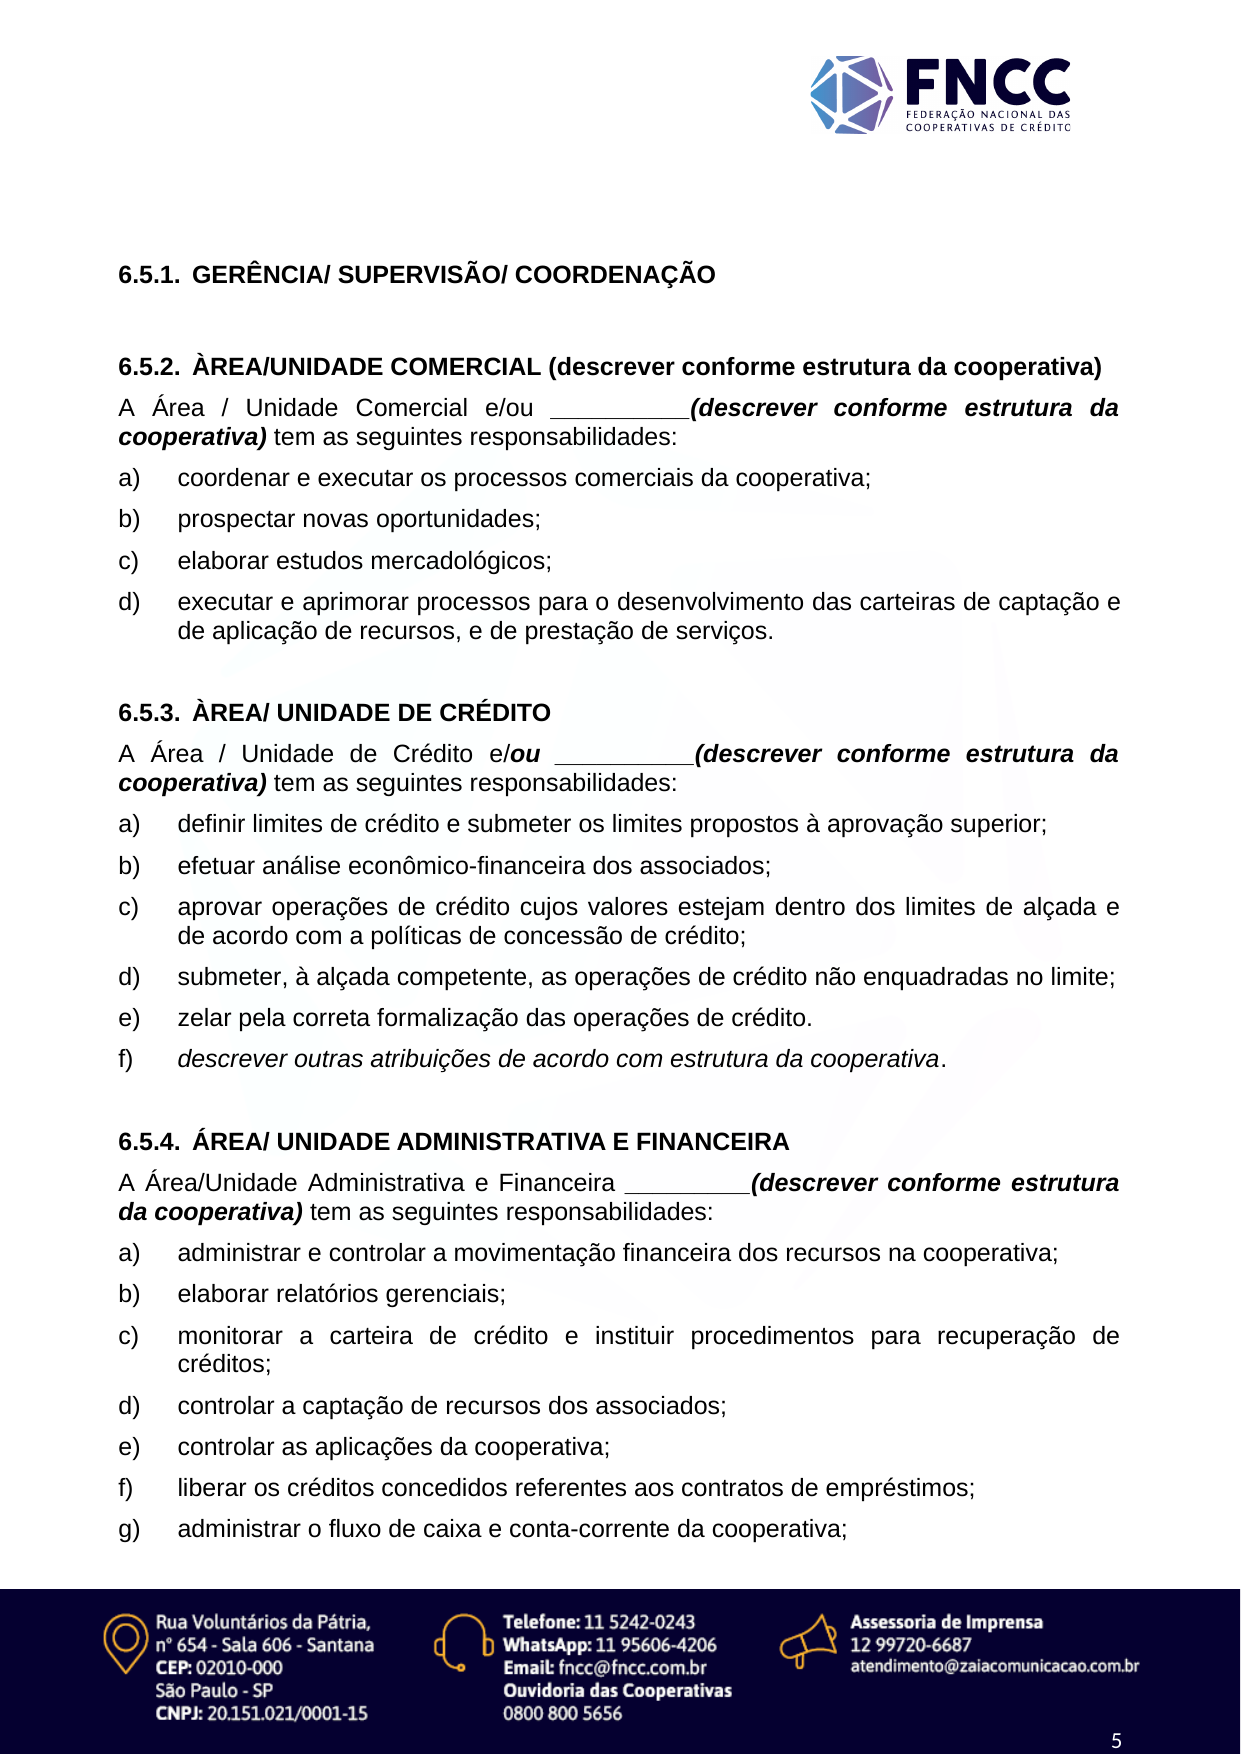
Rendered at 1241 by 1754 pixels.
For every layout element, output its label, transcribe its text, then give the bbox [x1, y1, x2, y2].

list elaborar estudos mercadológicos; [118, 546, 1122, 574]
title àrea/unidade Comercial (descrever conforme estrutura da cooperativa) [118, 352, 1122, 381]
text A Área/Unidade Administrativa e Financeira _________(descrever conforme estrutura da cooperativa) tem as seguintes responsabilidades: [118, 1168, 1122, 1226]
list executar e aprimorar processos para o desenvolvimento das carteiras de captação e de aplicação de recursos, e de prestação de serviços. [118, 587, 1122, 644]
list elaborar relatórios gerenciais; [118, 1279, 1122, 1308]
list aprovar operações de crédito cujos valores estejam dentro dos limites de alçada e de acordo com a políticas de concessão de crédito; [118, 892, 1122, 949]
picture [810, 56, 1071, 134]
text A Área / Unidade Comercial e/ou __________(descrever conforme estrutura da cooperativa) tem as seguintes responsabilidades: [118, 393, 1122, 451]
text A Área / Unidade de Crédito e/ou __________(descrever conforme estrutura da cooperativa) tem as seguintes responsabilidades: [118, 739, 1122, 797]
title àrea/ unidade de Crédito [118, 698, 1122, 727]
list submeter, à alçada competente, as operações de crédito não enquadradas no limite; [118, 962, 1122, 991]
list monitorar a carteira de crédito e instituir procedimentos para recuperação de créditos; [118, 1321, 1122, 1378]
list controlar as aplicações da cooperativa; [118, 1432, 1122, 1461]
title ÁREA/ UNIDADE ADMINISTRATIVA E FINANCEIRA [118, 1127, 1122, 1156]
list coordenar e executar os processos comerciais da cooperativa; [118, 463, 1122, 492]
list controlar a captação de recursos dos associados; [118, 1391, 1122, 1419]
list administrar e controlar a movimentação financeira dos recursos na cooperativa; [118, 1238, 1122, 1267]
list liberar os créditos concedidos referentes aos contratos de empréstimos; [118, 1473, 1122, 1502]
list administrar o fluxo de caixa e conta-corrente da cooperativa; [118, 1514, 1122, 1543]
list zelar pela correta formalização das operações de crédito. [118, 1003, 1122, 1032]
title gerência/ supervisão/ coordenação [118, 260, 1122, 288]
picture [0, 1589, 1241, 1754]
list prospectar novas oportunidades; [118, 504, 1122, 533]
list definir limites de crédito e submeter os limites propostos à aprovação superior; [118, 809, 1122, 838]
list descrever outras atribuições de acordo com estrutura da cooperativa. [118, 1044, 1122, 1073]
list efetuar análise econômico-financeira dos associados; [118, 851, 1122, 879]
